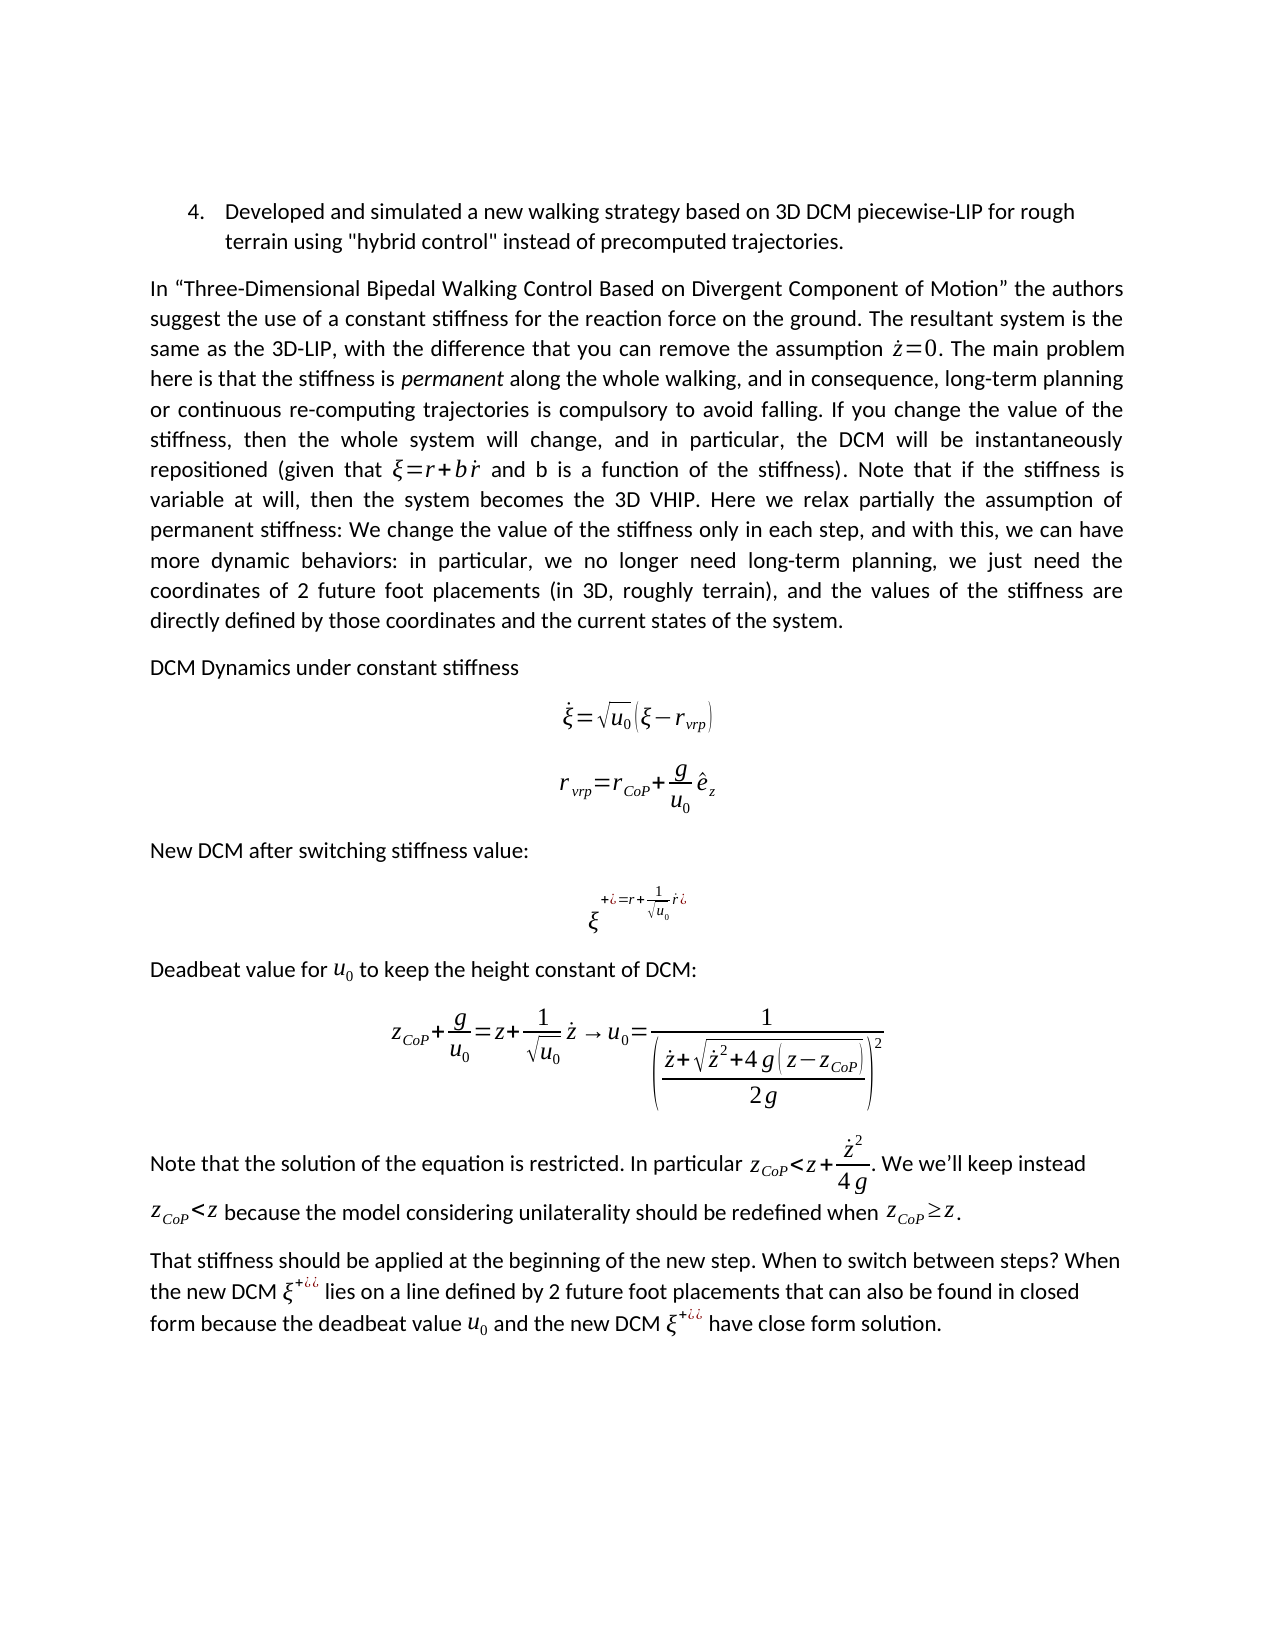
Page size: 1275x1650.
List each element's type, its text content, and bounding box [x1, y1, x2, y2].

text New DCM after switching stiffness value: [150, 836, 1125, 864]
list Developed and simulated a new walking strategy based on 3D DCM piecewise-LIP for rough terrain using "hybrid control" instead of precomputed trajectories. [187, 197, 1125, 255]
text Note that the solution of the equation is restricted. In particular . We we’ll keep instead because the model considering unilaterality should be redefined when . [150, 1131, 1125, 1227]
text Deadbeat value for to keep the height constant of DCM: [150, 953, 1125, 984]
text DCM Dynamics under constant stiffness [150, 653, 1125, 681]
text That stiffness should be applied at the beginning of the new step. When to switch between steps? When the new DCM lies on a line defined by 2 future foot placements that can also be found in closed form because the deadbeat value and the new DCM have close form solution. [150, 1246, 1125, 1339]
text In “Three-Dimensional Bipedal Walking Control Based on Divergent Component of Motion” the authors suggest the use of a constant stiffness for the reaction force on the ground. The resultant system is the same as the 3D-LIP, with the difference that you can remove the assumption . The main problem here is that the stiffness is permanent along the whole walking, and in consequence, long-term planning or continuous re-computing trajectories is compulsory to avoid falling. If you change the value of the stiffness, then the whole system will change, and in particular, the DCM will be instantaneously repositioned (given that and b is a function of the stiffness). Note that if the stiffness is variable at will, then the system becomes the 3D VHIP. Here we relax partially the assumption of permanent stiffness: We change the value of the stiffness only in each step, and with this, we can have more dynamic behaviors: in particular, we no longer need long-term planning, we just need the coordinates of 2 future foot placements (in 3D, roughly terrain), and the values of the stiffness are directly defined by those coordinates and the current states of the system. [150, 274, 1125, 634]
